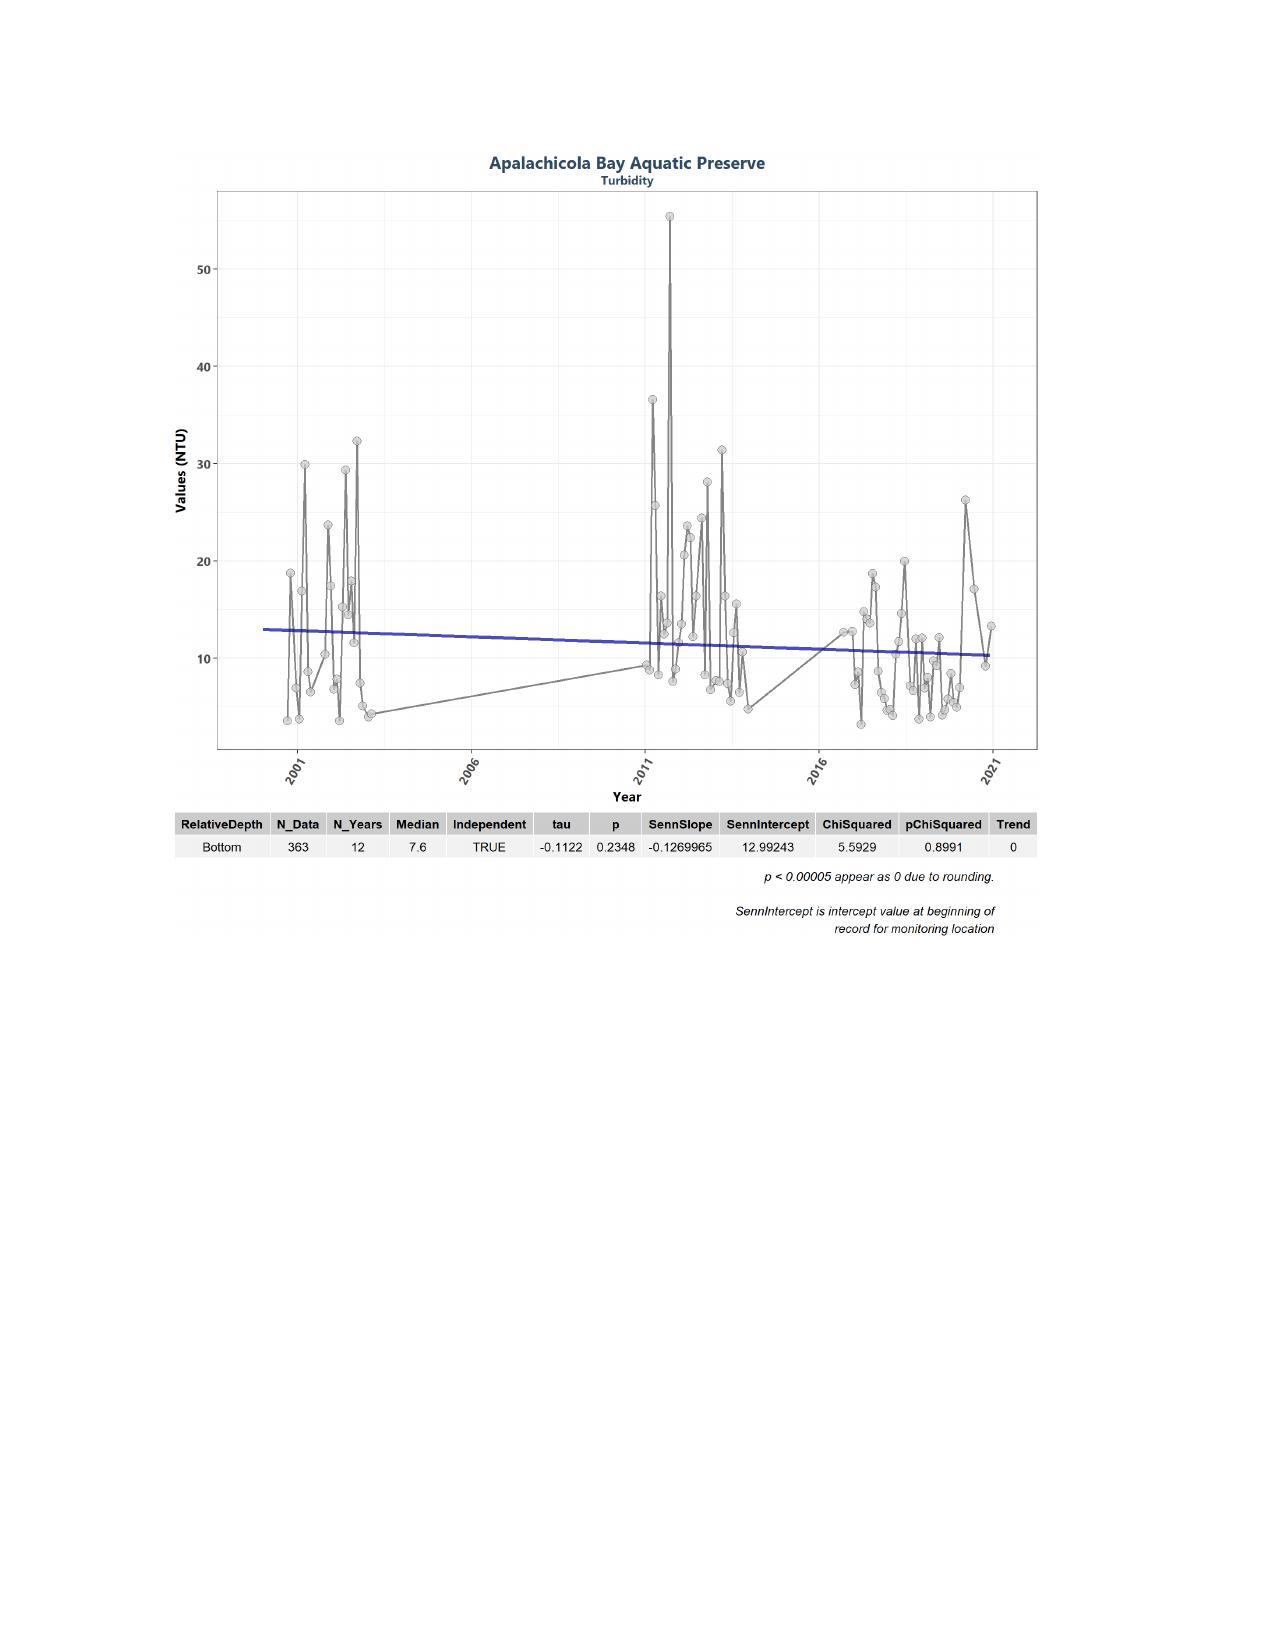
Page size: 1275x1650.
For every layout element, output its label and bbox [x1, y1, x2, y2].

picture [168, 150, 1044, 938]
